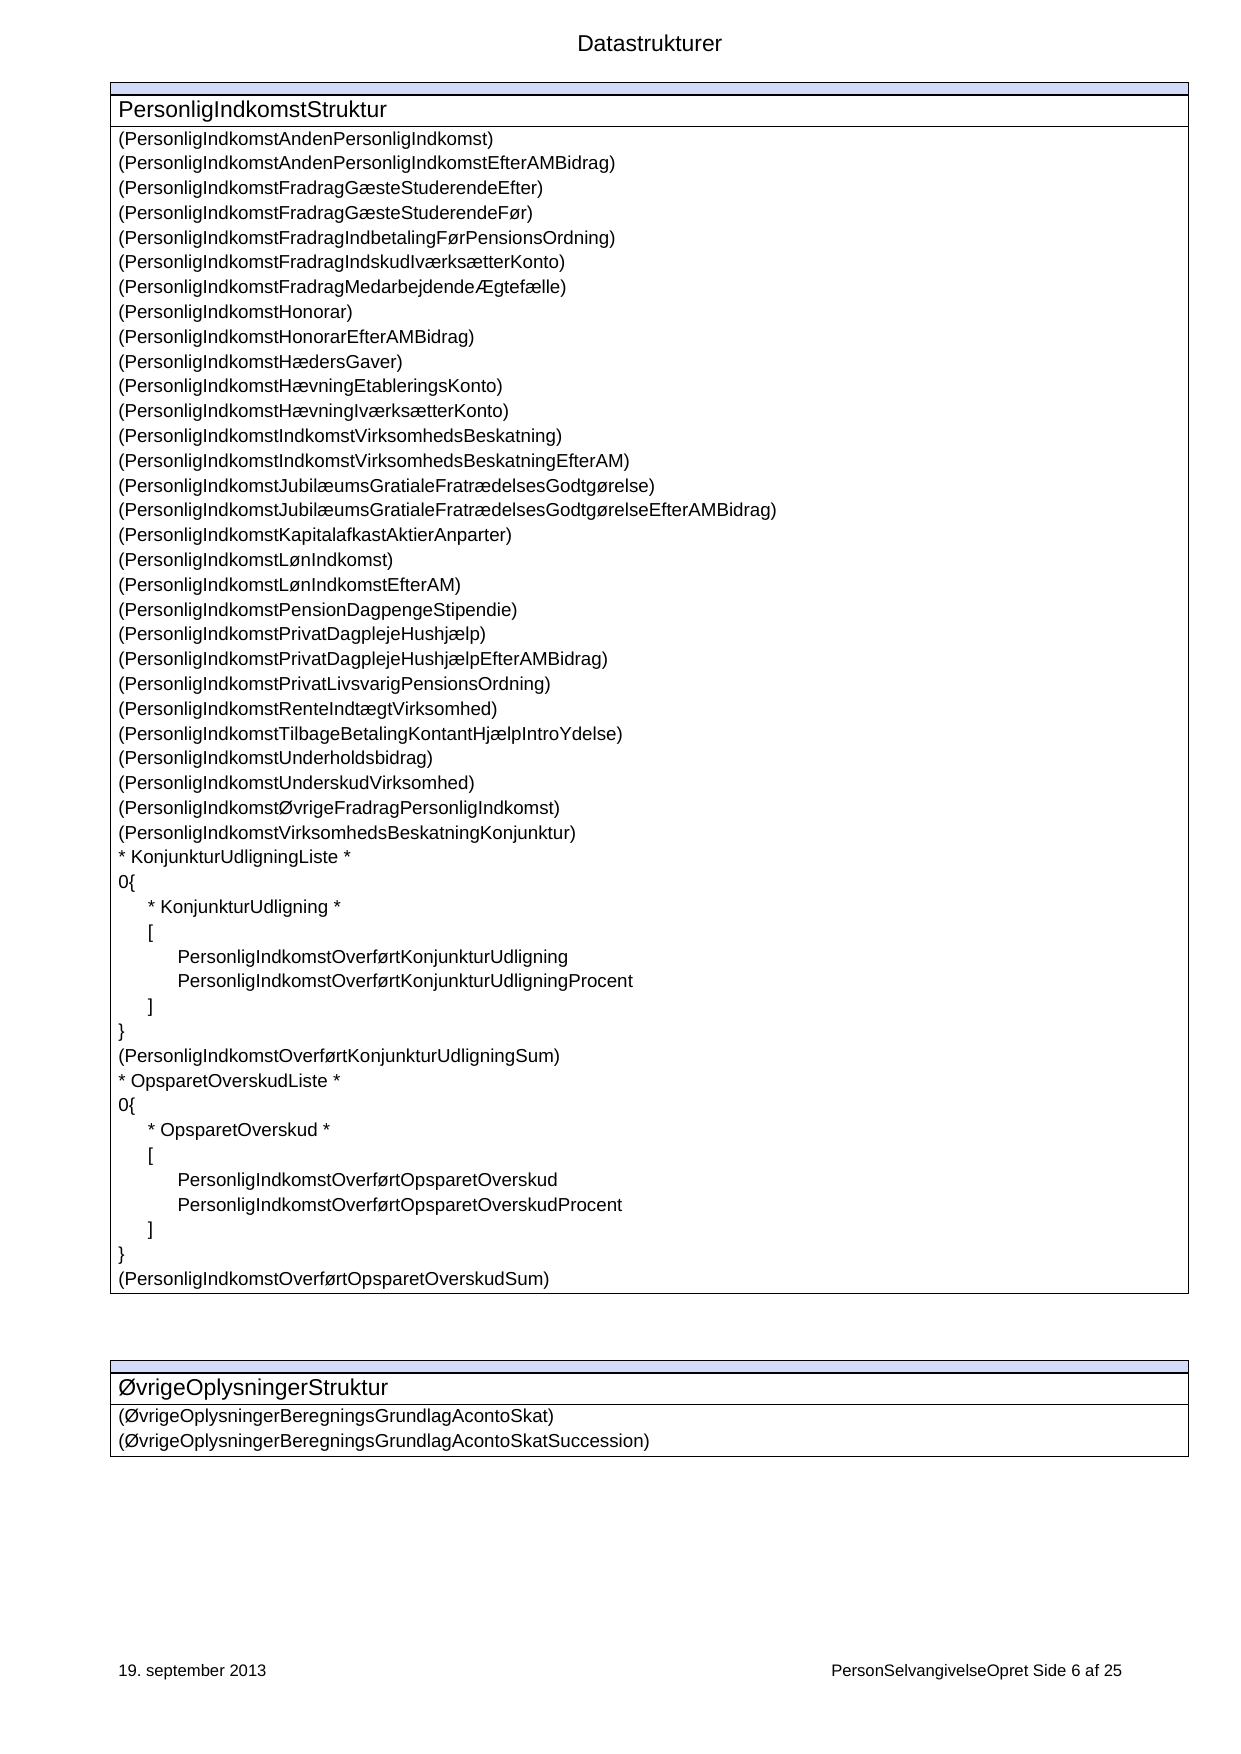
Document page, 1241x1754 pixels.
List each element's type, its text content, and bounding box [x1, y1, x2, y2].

table_cell ØvrigeOplysningerStruktur [111, 1374, 1188, 1404]
table_cell (ØvrigeOplysningerBeregningsGrundlagAcontoSkat) (ØvrigeOplysningerBeregningsGrundlagAcontoSkatSuccession) [111, 1405, 1188, 1456]
table_cell (PersonligIndkomstAndenPersonligIndkomst) (PersonligIndkomstAndenPersonligIndkomstEfterAMBidrag) (PersonligIndkomstFradragGæsteStuderendeEfter) (PersonligIndkomstFradragGæsteStuderendeFør) (PersonligIndkomstFradragIndbetalingFørPensionsOrdning) (PersonligIndkomstFradragIndskudIværksætterKonto) (PersonligIndkomstFradragMedarbejdendeÆgtefælle) (PersonligIndkomstHonorar) (PersonligIndkomstHonorarEfterAMBidrag) (PersonligIndkomstHædersGaver) (PersonligIndkomstHævningEtableringsKonto) (PersonligIndkomstHævningIværksætterKonto) (PersonligIndkomstIndkomstVirksomhedsBeskatning) (PersonligIndkomstIndkomstVirksomhedsBeskatningEfterAM) (PersonligIndkomstJubilæumsGratialeFratrædelsesGodtgørelse) (PersonligIndkomstJubilæumsGratialeFratrædelsesGodtgørelseEfterAMBidrag) (PersonligIndkomstKapitalafkastAktierAnparter) (PersonligIndkomstLønIndkomst) (PersonligIndkomstLønIndkomstEfterAM) (PersonligIndkomstPensionDagpengeStipendie) (PersonligIndkomstPrivatDagplejeHushjælp) (PersonligIndkomstPrivatDagplejeHushjælpEfterAMBidrag) (PersonligIndkomstPrivatLivsvarigPensionsOrdning) (PersonligIndkomstRenteIndtægtVirksomhed) (PersonligIndkomstTilbageBetalingKontantHjælpIntroYdelse) (PersonligIndkomstUnderholdsbidrag) (PersonligIndkomstUnderskudVirksomhed) (PersonligIndkomstØvrigeFradragPersonligIndkomst) (PersonligIndkomstVirksomhedsBeskatningKonjunktur) * KonjunkturUdligningListe * 0{ * KonjunkturUdligning * [ PersonligIndkomstOverførtKonjunkturUdligning PersonligIndkomstOverførtKonjunkturUdligningProcent ] } (PersonligIndkomstOverførtKonjunkturUdligningSum) * OpsparetOverskudListe * 0{ * OpsparetOverskud * [ PersonligIndkomstOverførtOpsparetOverskud PersonligIndkomstOverførtOpsparetOverskudProcent ] } (PersonligIndkomstOverførtOpsparetOverskudSum) [111, 127, 1188, 1293]
table_cell PersonligIndkomstStruktur [111, 96, 1188, 126]
table_header [111, 1361, 1188, 1372]
table_header [111, 83, 1188, 94]
